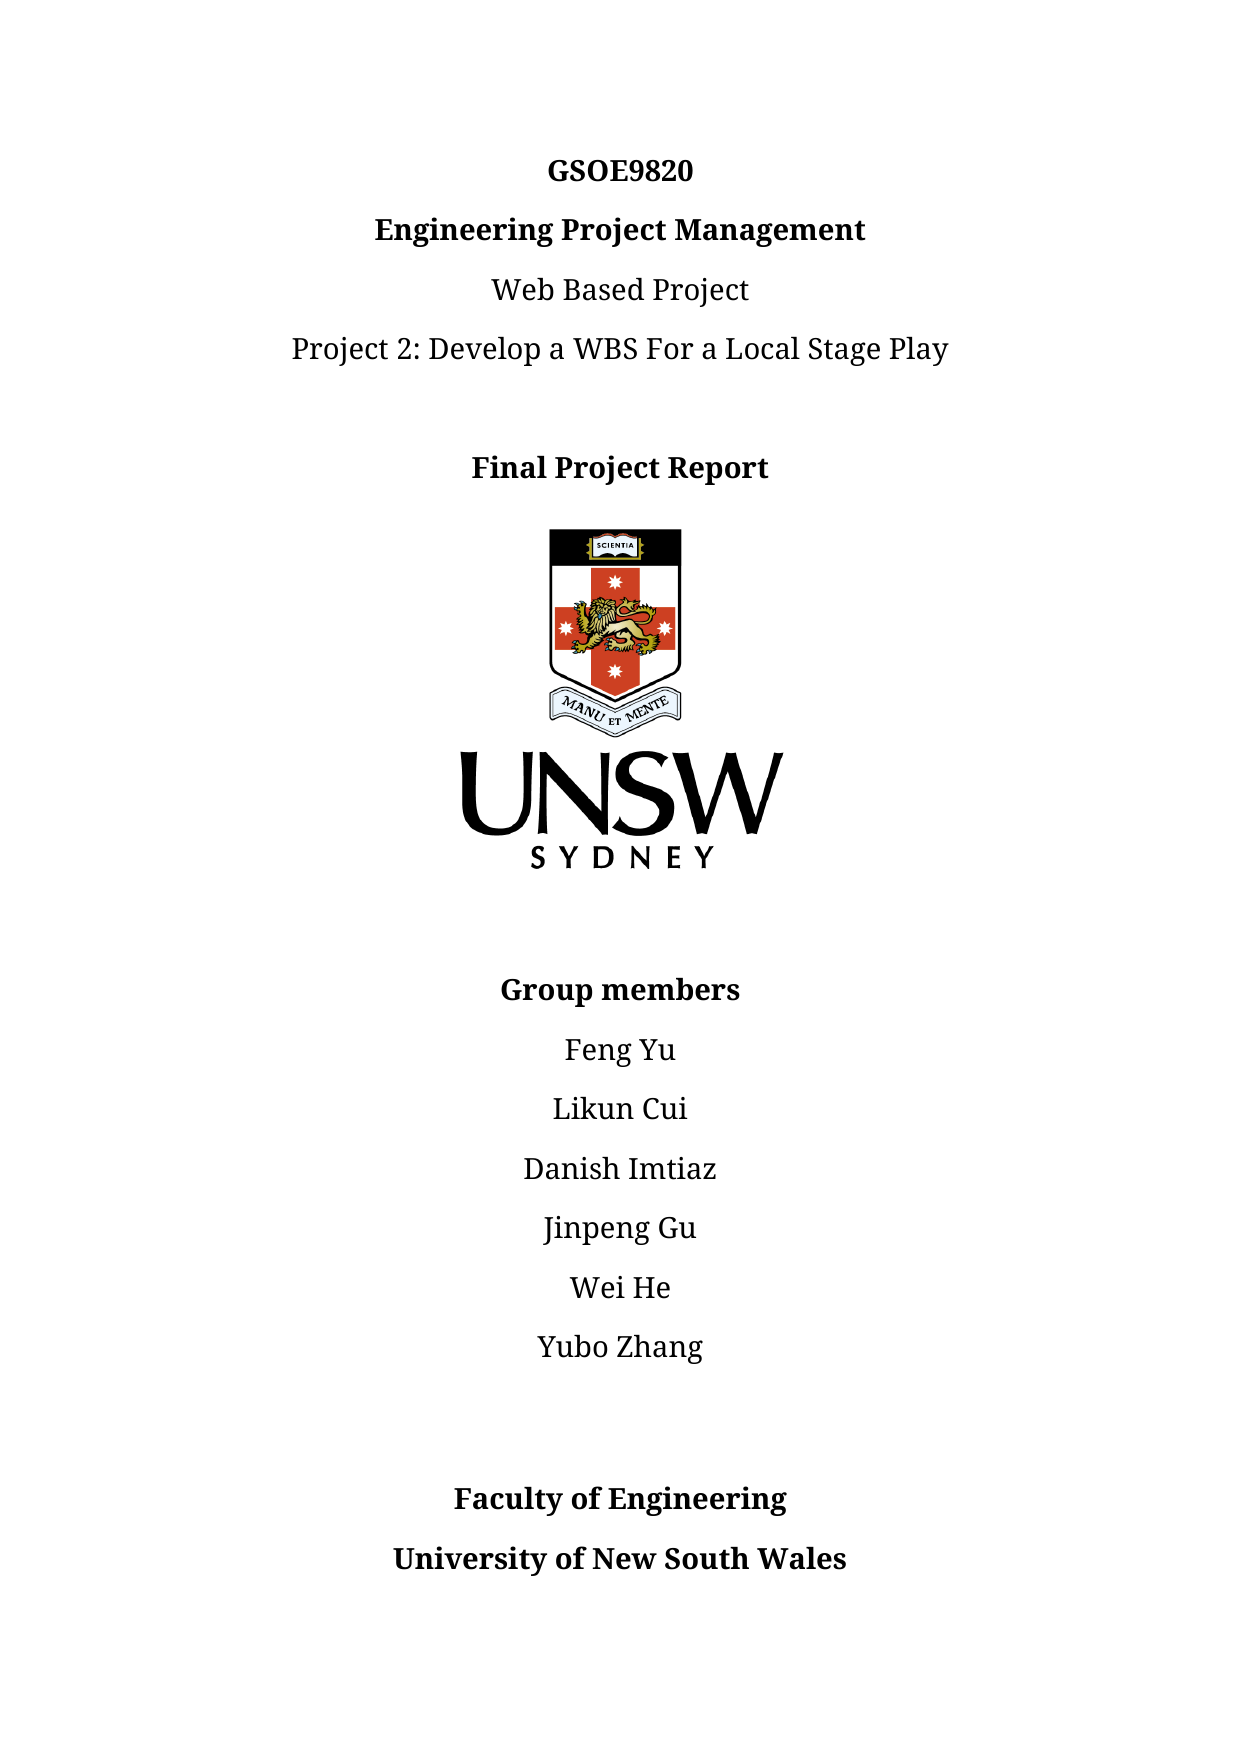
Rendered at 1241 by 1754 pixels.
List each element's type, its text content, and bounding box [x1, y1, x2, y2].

text University of New South Wales [150, 1538, 1090, 1578]
text Group members [150, 969, 1090, 1009]
text Final Project Report [150, 447, 1090, 487]
text Engineering Project Management [150, 209, 1090, 249]
text GSOE9820 [150, 150, 1090, 190]
text Faculty of Engineering [150, 1479, 1090, 1518]
text Feng Yu Likun Cui Danish Imtiaz Jinpeng Gu Wei He Yubo Zhang [150, 1029, 1090, 1366]
text Web Based Project [150, 269, 1090, 309]
text Project 2: Develop a WBS For a Local Stage Play [150, 328, 1090, 368]
